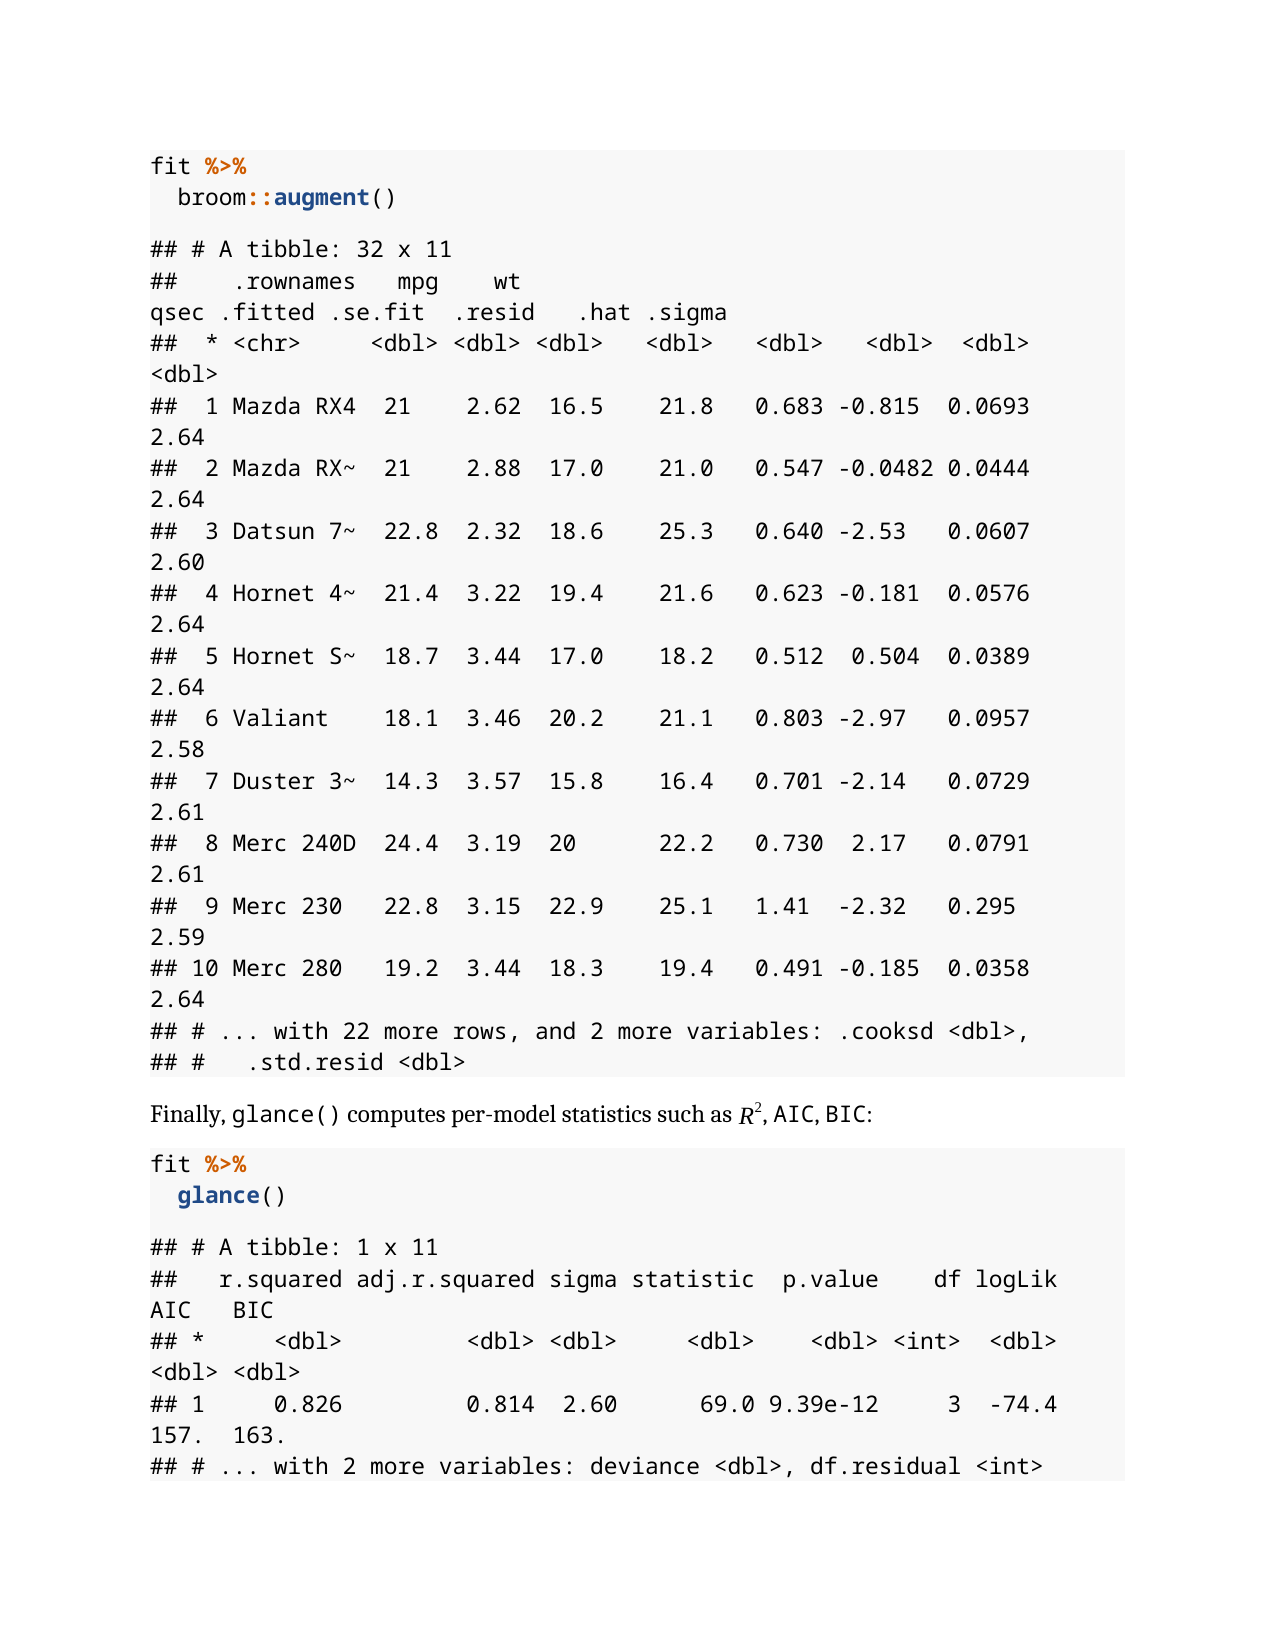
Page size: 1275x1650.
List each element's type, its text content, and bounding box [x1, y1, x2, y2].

text ## # A tibble: 1 x 11 ## r.squared adj.r.squared sigma statistic p.value df logLik AIC BIC ## * <dbl> <dbl> <dbl> <dbl> <dbl> <int> <dbl> <dbl> <dbl> ## 1 0.826 0.814 2.60 69.0 9.39e-12 3 -74.4 157. 163. ## # ... with 2 more variables: deviance <dbl>, df.residual <int> [150, 1231, 1125, 1481]
text fit %>% broom::augment() [246, 150, 1125, 212]
text fit %>% glance() [246, 1148, 1125, 1210]
text Finally, glance() computes per-model statistics such as , AIC, BIC: [150, 1098, 1125, 1129]
text ## # A tibble: 32 x 11 ## .rownames mpg wt qsec .fitted .se.fit .resid .hat .sigma ## * <chr> <dbl> <dbl> <dbl> <dbl> <dbl> <dbl> <dbl> <dbl> ## 1 Mazda RX4 21 2.62 16.5 21.8 0.683 -0.815 0.0693 2.64 ## 2 Mazda RX~ 21 2.88 17.0 21.0 0.547 -0.0482 0.0444 2.64 ## 3 Datsun 7~ 22.8 2.32 18.6 25.3 0.640 -2.53 0.0607 2.60 ## 4 Hornet 4~ 21.4 3.22 19.4 21.6 0.623 -0.181 0.0576 2.64 ## 5 Hornet S~ 18.7 3.44 17.0 18.2 0.512 0.504 0.0389 2.64 ## 6 Valiant 18.1 3.46 20.2 21.1 0.803 -2.97 0.0957 2.58 ## 7 Duster 3~ 14.3 3.57 15.8 16.4 0.701 -2.14 0.0729 2.61 ## 8 Merc 240D 24.4 3.19 20 22.2 0.730 2.17 0.0791 2.61 ## 9 Merc 230 22.8 3.15 22.9 25.1 1.41 -2.32 0.295 2.59 ## 10 Merc 280 19.2 3.44 18.3 19.4 0.491 -0.185 0.0358 2.64 ## # ... with 22 more rows, and 2 more variables: .cooksd <dbl>, ## # .std.resid <dbl> [150, 233, 1125, 1077]
